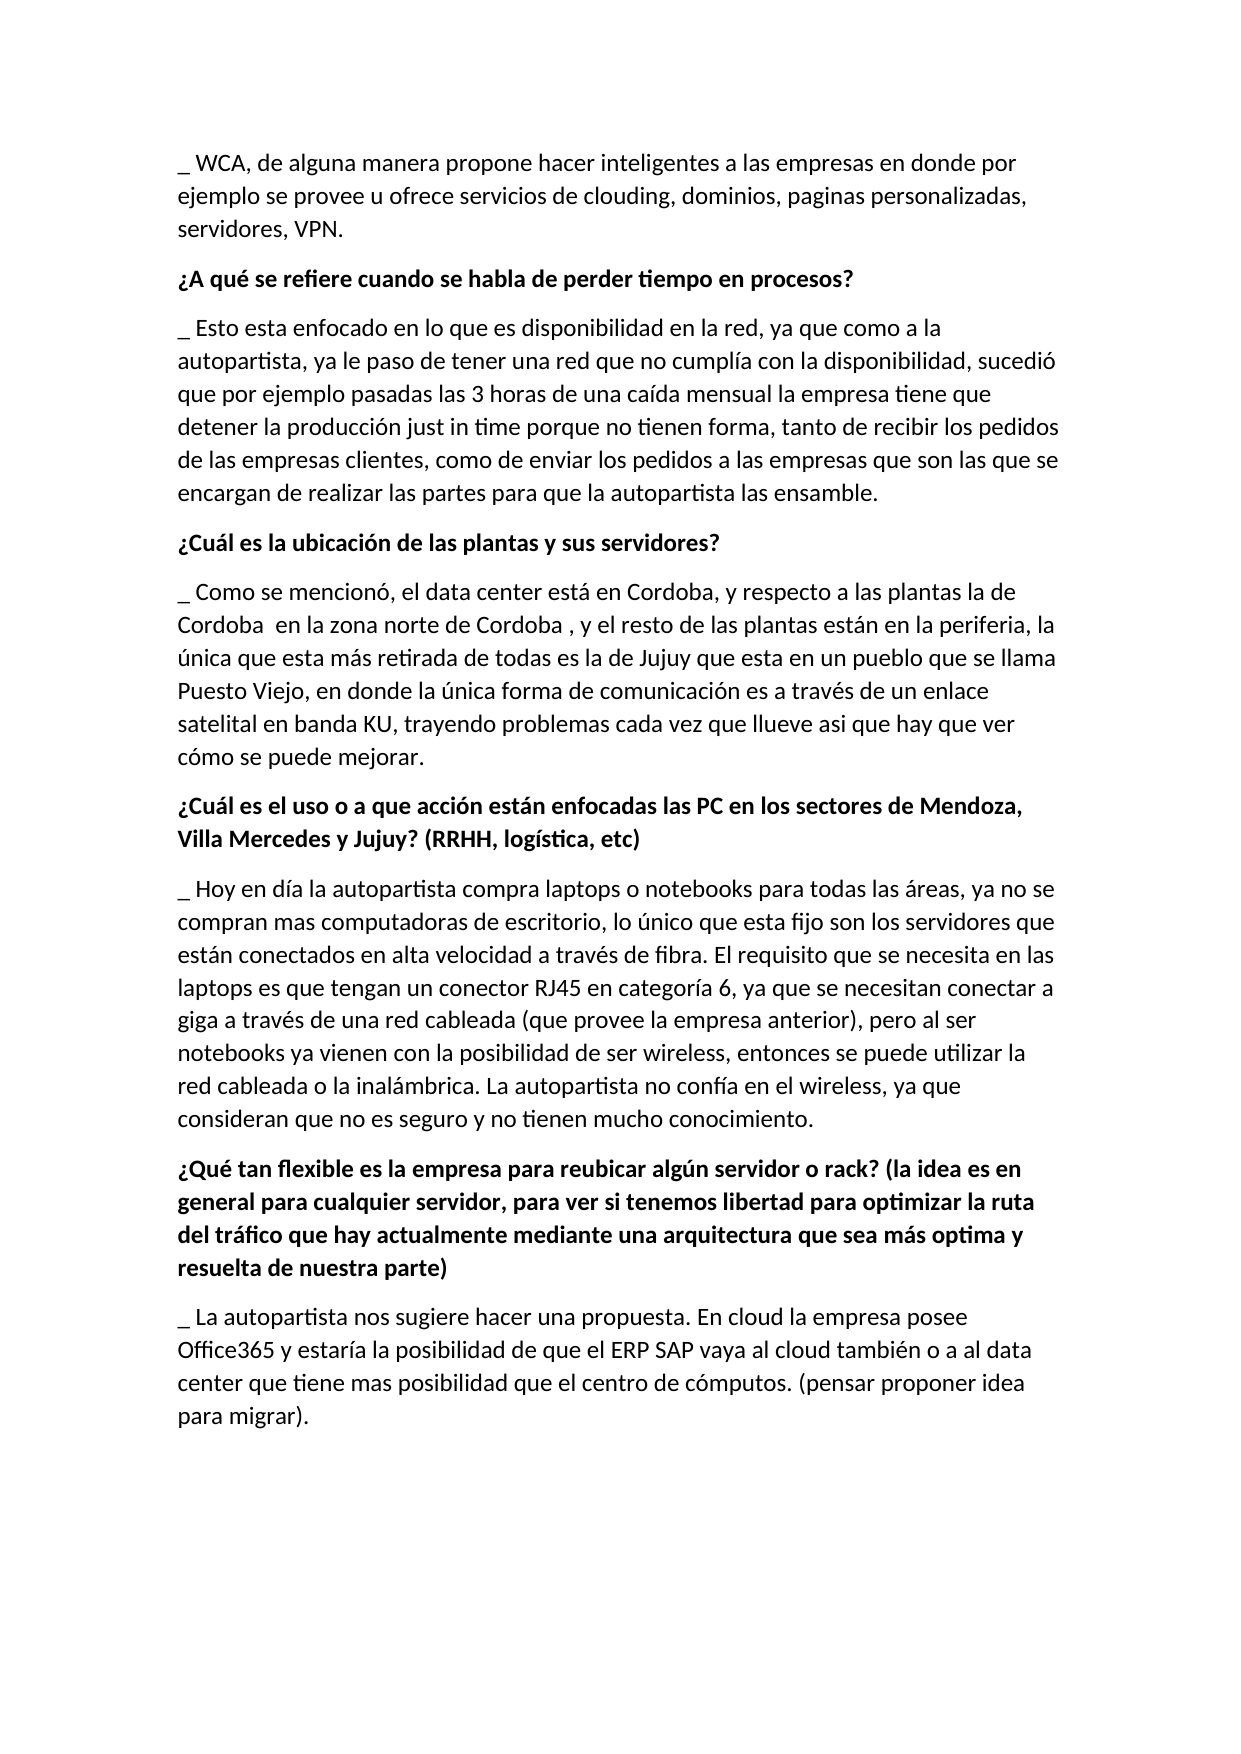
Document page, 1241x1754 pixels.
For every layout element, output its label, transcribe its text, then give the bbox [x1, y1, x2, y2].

text _ Como se mencionó, el data center está en Cordoba, y respecto a las plantas la de Cordoba en la zona norte de Cordoba , y el resto de las plantas están en la periferia, la única que esta más retirada de todas es la de Jujuy que esta en un pueblo que se llama Puesto Viejo, en donde la única forma de comunicación es a través de un enlace satelital en banda KU, trayendo problemas cada vez que llueve asi que hay que ver cómo se puede mejorar. [177, 576, 1063, 771]
text ¿Cuál es el uso o a que acción están enfocadas las PC en los sectores de Mendoza, Villa Mercedes y Jujuy? (RRHH, logística, etc) [177, 791, 1063, 854]
text ¿Cuál es la ubicación de las plantas y sus servidores? [177, 527, 1063, 557]
text _ Hoy en día la autopartista compra laptops o notebooks para todas las áreas, ya no se compran mas computadoras de escritorio, lo único que esta fijo son los servidores que están conectados en alta velocidad a través de fibra. El requisito que se necesita en las laptops es que tengan un conector RJ45 en categoría 6, ya que se necesitan conectar a giga a través de una red cableada (que provee la empresa anterior), pero al ser notebooks ya vienen con la posibilidad de ser wireless, entonces se puede utilizar la red cableada o la inalámbrica. La autopartista no confía en el wireless, ya que consideran que no es seguro y no tienen mucho conocimiento. [177, 873, 1063, 1134]
text _ La autopartista nos sugiere hacer una propuesta. En cloud la empresa posee Office365 y estaría la posibilidad de que el ERP SAP vaya al cloud también o a al data center que tiene mas posibilidad que el centro de cómputos. (pensar proponer idea para migrar). [177, 1301, 1063, 1431]
text _ Esto esta enfocado en lo que es disponibilidad en la red, ya que como a la autopartista, ya le paso de tener una red que no cumplía con la disponibilidad, sucedió que por ejemplo pasadas las 3 horas de una caída mensual la empresa tiene que detener la producción just in time porque no tienen forma, tanto de recibir los pedidos de las empresas clientes, como de enviar los pedidos a las empresas que son las que se encargan de realizar las partes para que la autopartista las ensamble. [177, 313, 1063, 508]
text ¿Qué tan flexible es la empresa para reubicar algún servidor o rack? (la idea es en general para cualquier servidor, para ver si tenemos libertad para optimizar la ruta del tráfico que hay actualmente mediante una arquitectura que sea más optima y resuelta de nuestra parte) [177, 1153, 1063, 1282]
text _ WCA, de alguna manera propone hacer inteligentes a las empresas en donde por ejemplo se provee u ofrece servicios de clouding, dominios, paginas personalizadas, servidores, VPN. [177, 148, 1063, 244]
text ¿A qué se refiere cuando se habla de perder tiempo en procesos? [177, 263, 1063, 293]
